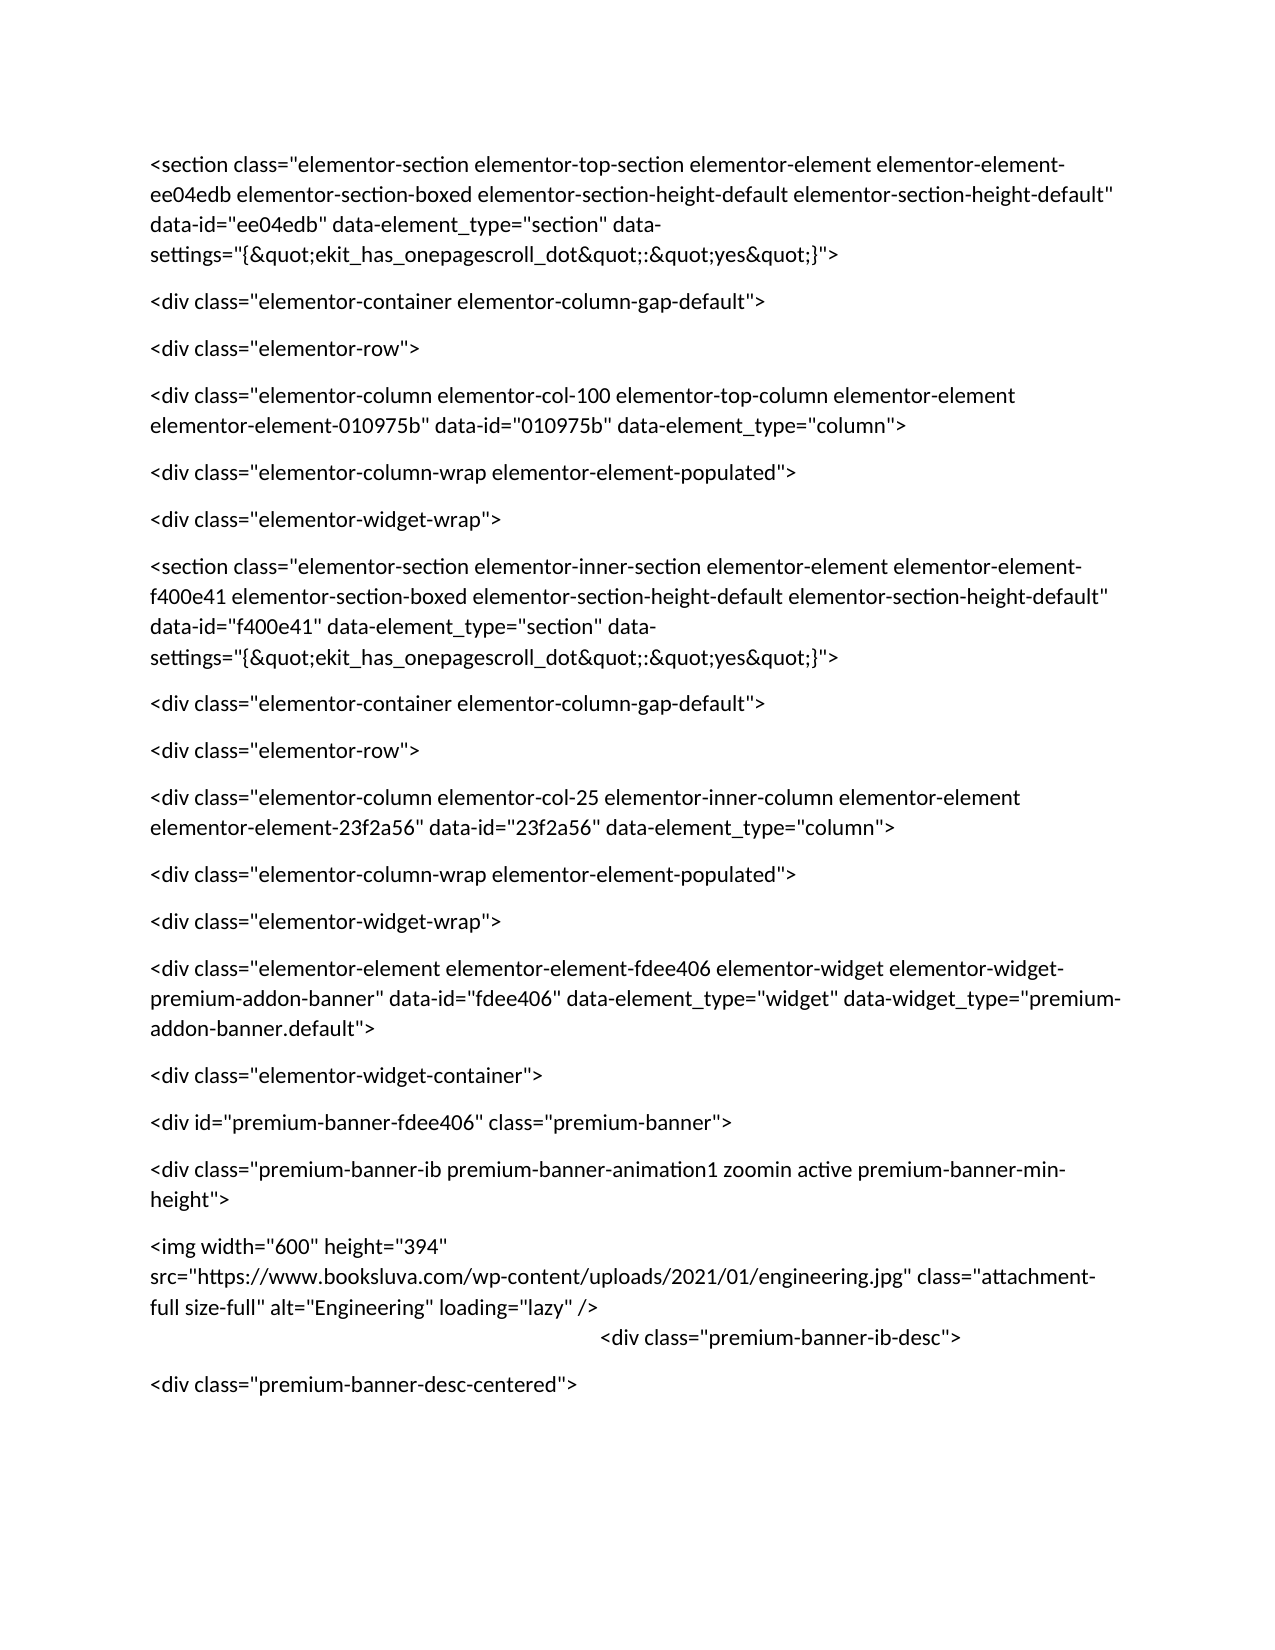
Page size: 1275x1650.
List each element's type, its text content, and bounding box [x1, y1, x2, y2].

text <section class="elementor-section elementor-top-section elementor-element elementor-element-ee04edb elementor-section-boxed elementor-section-height-default elementor-section-height-default" data-id="ee04edb" data-element_type="section" data-settings="{&quot;ekit_has_onepagescroll_dot&quot;:&quot;yes&quot;}"> [150, 150, 1125, 269]
text <div class="elementor-widget-wrap"> [150, 907, 1125, 935]
text <div class="elementor-column elementor-col-25 elementor-inner-column elementor-element elementor-element-23f2a56" data-id="23f2a56" data-element_type="column"> [150, 783, 1125, 842]
text <div class="elementor-element elementor-element-fdee406 elementor-widget elementor-widget-premium-addon-banner" data-id="fdee406" data-element_type="widget" data-widget_type="premium-addon-banner.default"> [150, 954, 1125, 1043]
text <div class="elementor-container elementor-column-gap-default"> [150, 689, 1125, 718]
text <img width="600" height="394" src="https://www.booksluva.com/wp-content/uploads/2021/01/engineering.jpg" class="attachment-full size-full" alt="Engineering" loading="lazy" /> <div class="premium-banner-ib-desc"> [150, 1232, 1125, 1351]
text <div class="premium-banner-ib premium-banner-animation1 zoomin active premium-banner-min-height"> [150, 1155, 1125, 1213]
text <div id="premium-banner-fdee406" class="premium-banner"> [150, 1108, 1125, 1136]
text <div class="elementor-row"> [150, 736, 1125, 764]
text <div class="elementor-container elementor-column-gap-default"> [150, 287, 1125, 316]
text <div class="elementor-widget-container"> [150, 1061, 1125, 1089]
text <section class="elementor-section elementor-inner-section elementor-element elementor-element-f400e41 elementor-section-boxed elementor-section-height-default elementor-section-height-default" data-id="f400e41" data-element_type="section" data-settings="{&quot;ekit_has_onepagescroll_dot&quot;:&quot;yes&quot;}"> [150, 552, 1125, 671]
text <div class="premium-banner-desc-centered"> [150, 1370, 1125, 1398]
text <div class="elementor-widget-wrap"> [150, 505, 1125, 533]
text <div class="elementor-column elementor-col-100 elementor-top-column elementor-element elementor-element-010975b" data-id="010975b" data-element_type="column"> [150, 381, 1125, 439]
text <div class="elementor-row"> [150, 334, 1125, 362]
text <div class="elementor-column-wrap elementor-element-populated"> [150, 860, 1125, 888]
text <div class="elementor-column-wrap elementor-element-populated"> [150, 458, 1125, 486]
